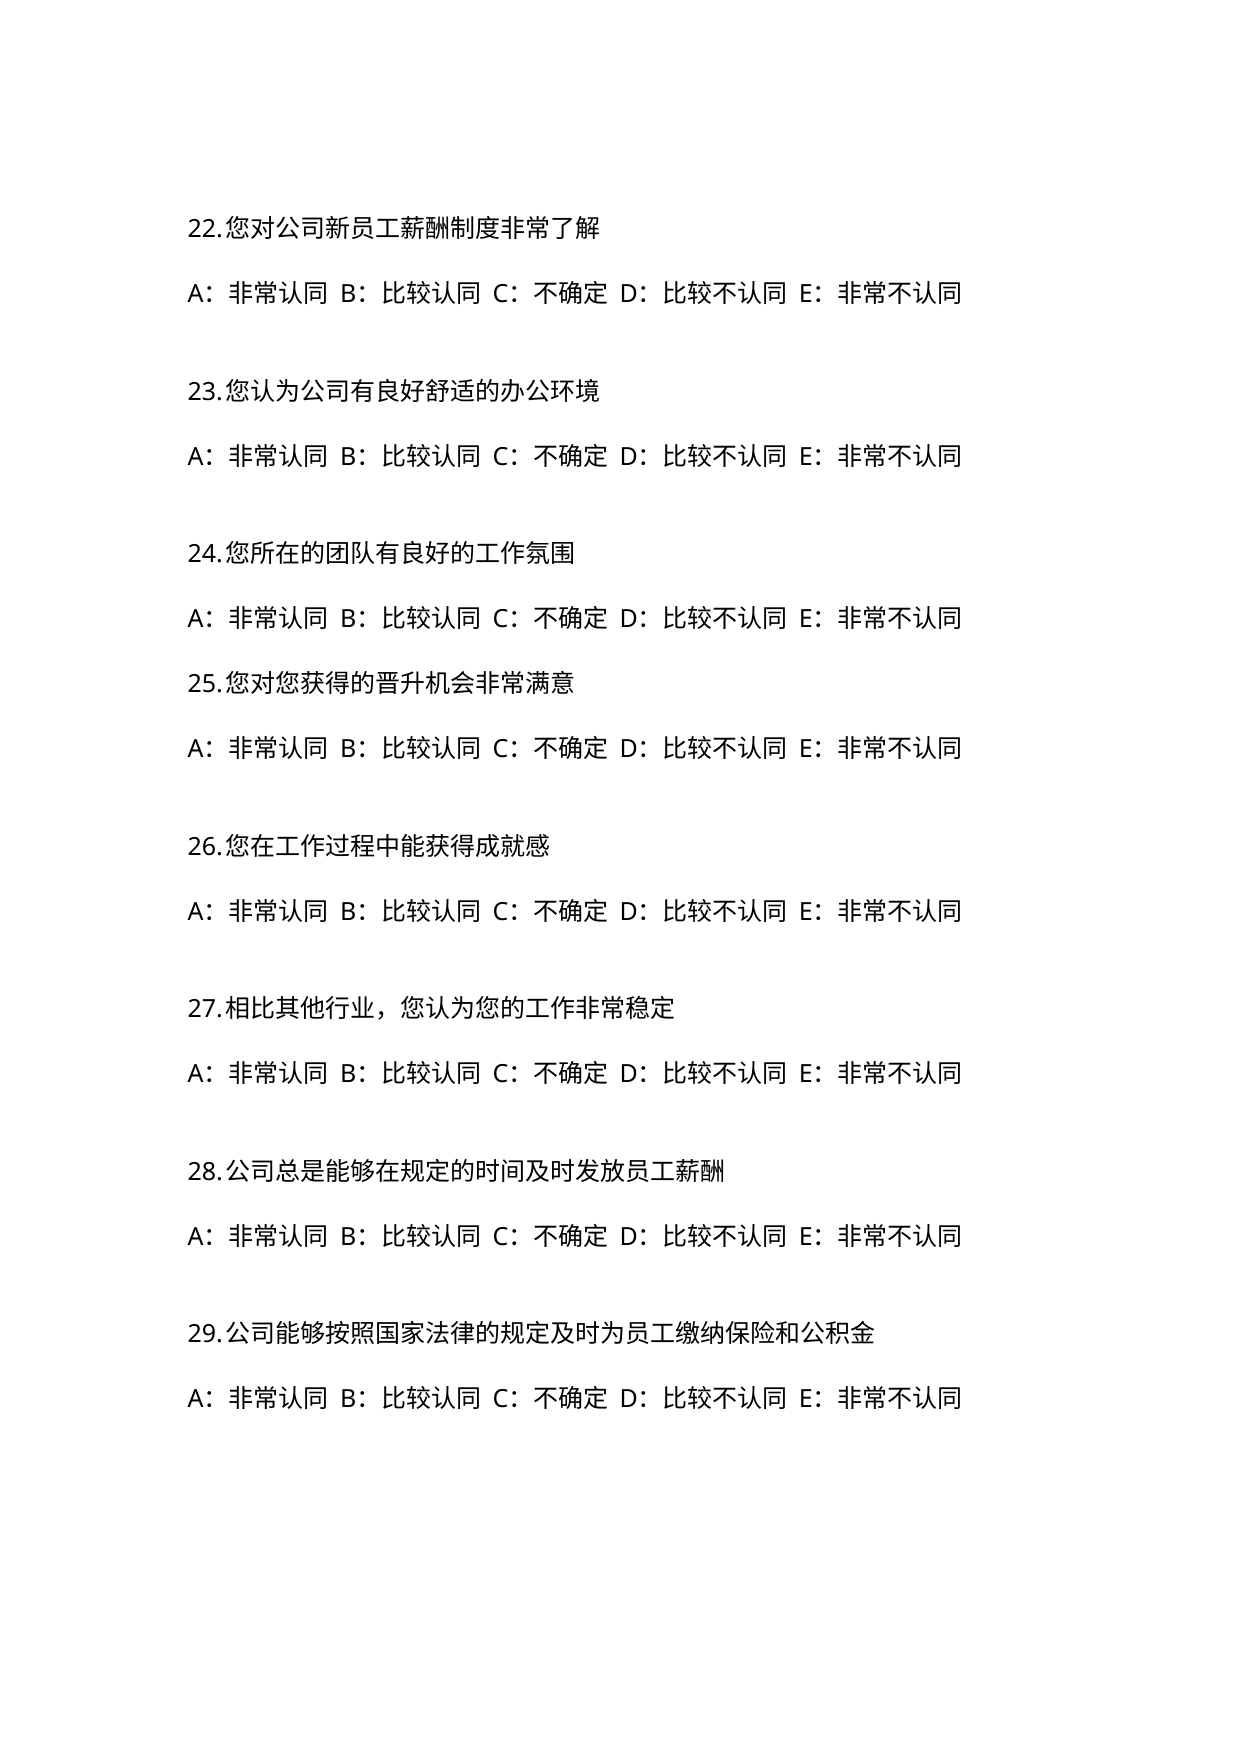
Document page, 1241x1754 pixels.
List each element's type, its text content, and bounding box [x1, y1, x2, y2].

list 您对公司新员工薪酬制度非常了解 [187, 194, 1053, 259]
list 公司能够按照国家法律的规定及时为员工缴纳保险和公积金 [187, 1299, 1053, 1364]
text A：非常认同 B：比较认同 C：不确定 D：比较不认同 E：非常不认同 [187, 584, 1053, 649]
text A：非常认同 B：比较认同 C：不确定 D：比较不认同 E：非常不认同 [187, 1039, 1053, 1104]
text A：非常认同 B：比较认同 C：不确定 D：比较不认同 E：非常不认同 [187, 259, 1053, 324]
text A：非常认同 B：比较认同 C：不确定 D：比较不认同 E：非常不认同 [187, 422, 1053, 487]
text A：非常认同 B：比较认同 C：不确定 D：比较不认同 E：非常不认同 [187, 877, 1053, 942]
list 相比其他行业，您认为您的工作非常稳定 [187, 974, 1053, 1039]
text A：非常认同 B：比较认同 C：不确定 D：比较不认同 E：非常不认同 [187, 1202, 1053, 1267]
list 您对您获得的晋升机会非常满意 [187, 649, 1053, 714]
list 您认为公司有良好舒适的办公环境 [187, 357, 1053, 422]
text A：非常认同 B：比较认同 C：不确定 D：比较不认同 E：非常不认同 [187, 714, 1053, 779]
list 您所在的团队有良好的工作氛围 [187, 519, 1053, 584]
list 您在工作过程中能获得成就感 [187, 812, 1053, 877]
text A：非常认同 B：比较认同 C：不确定 D：比较不认同 E：非常不认同 [187, 1364, 1053, 1429]
list 公司总是能够在规定的时间及时发放员工薪酬 [187, 1137, 1053, 1202]
